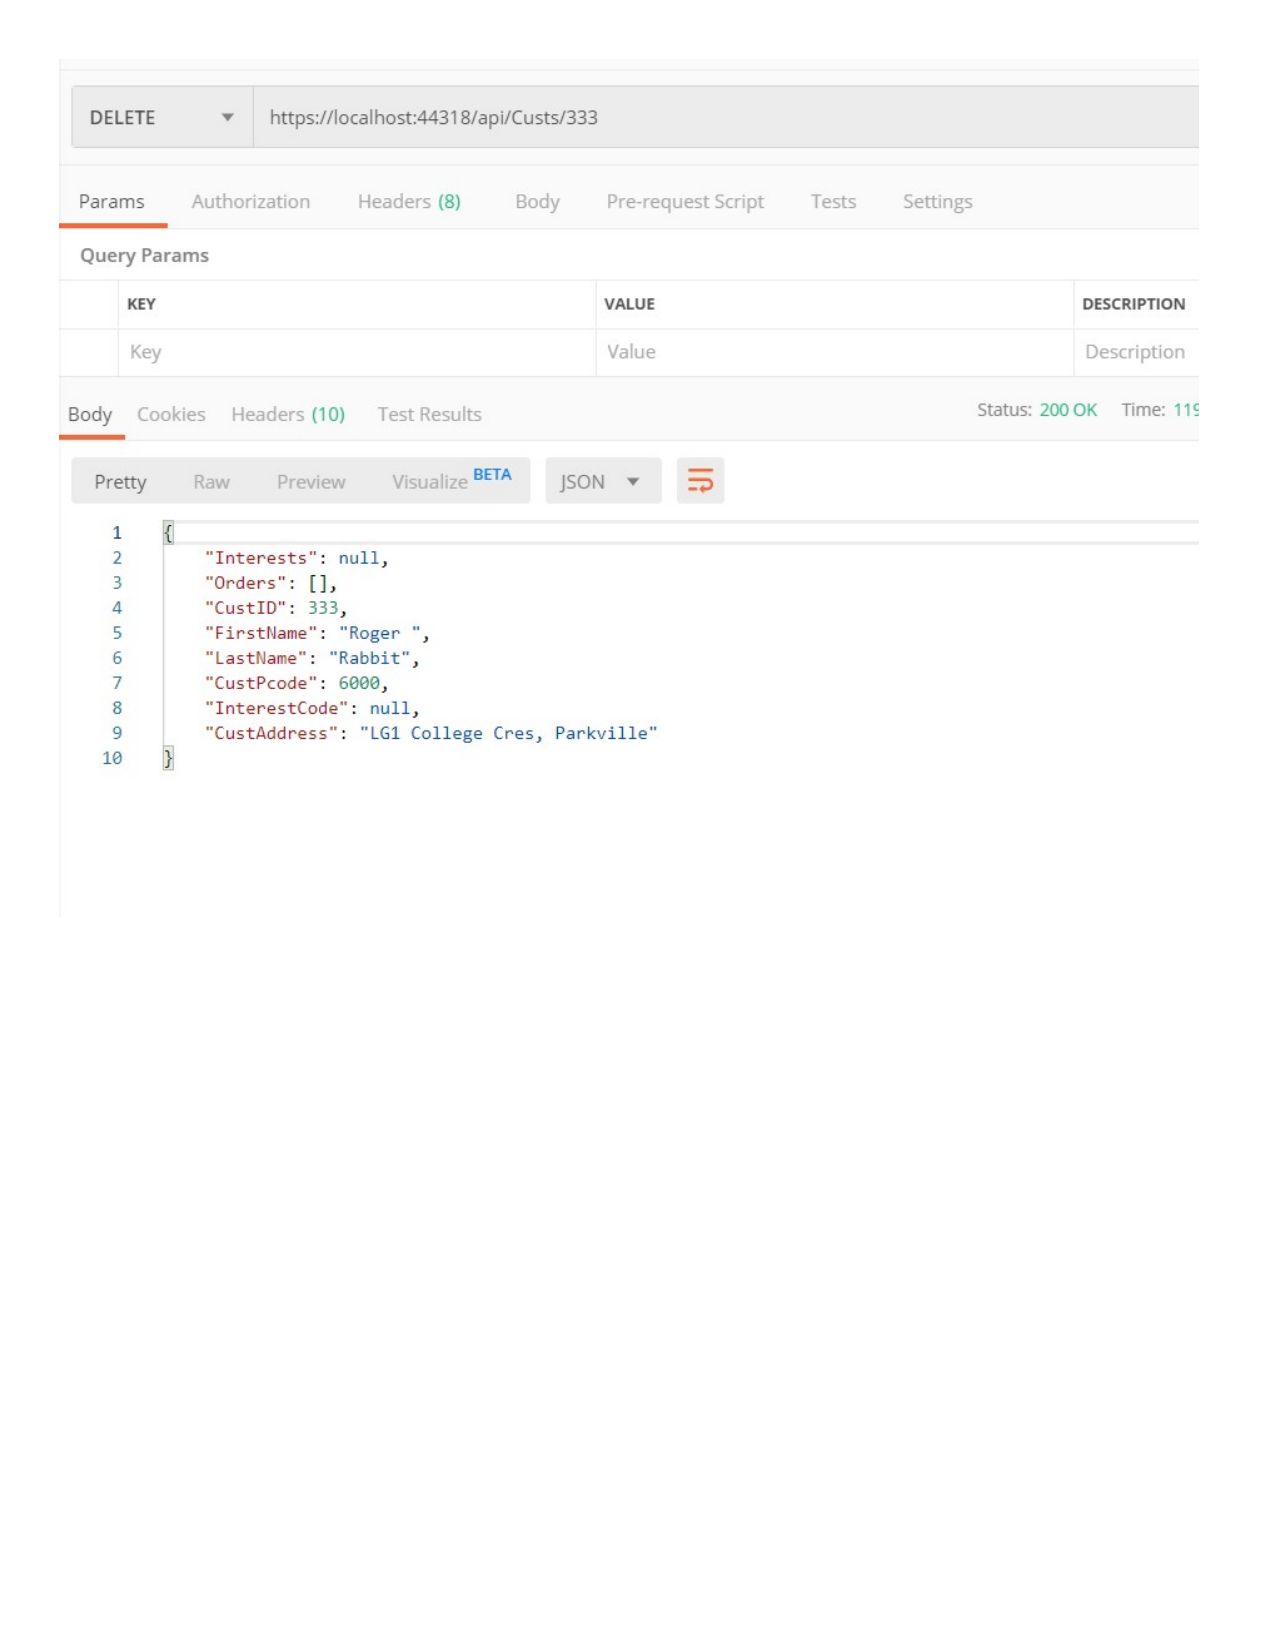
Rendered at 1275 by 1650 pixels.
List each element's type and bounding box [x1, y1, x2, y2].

picture [59, 59, 1199, 917]
